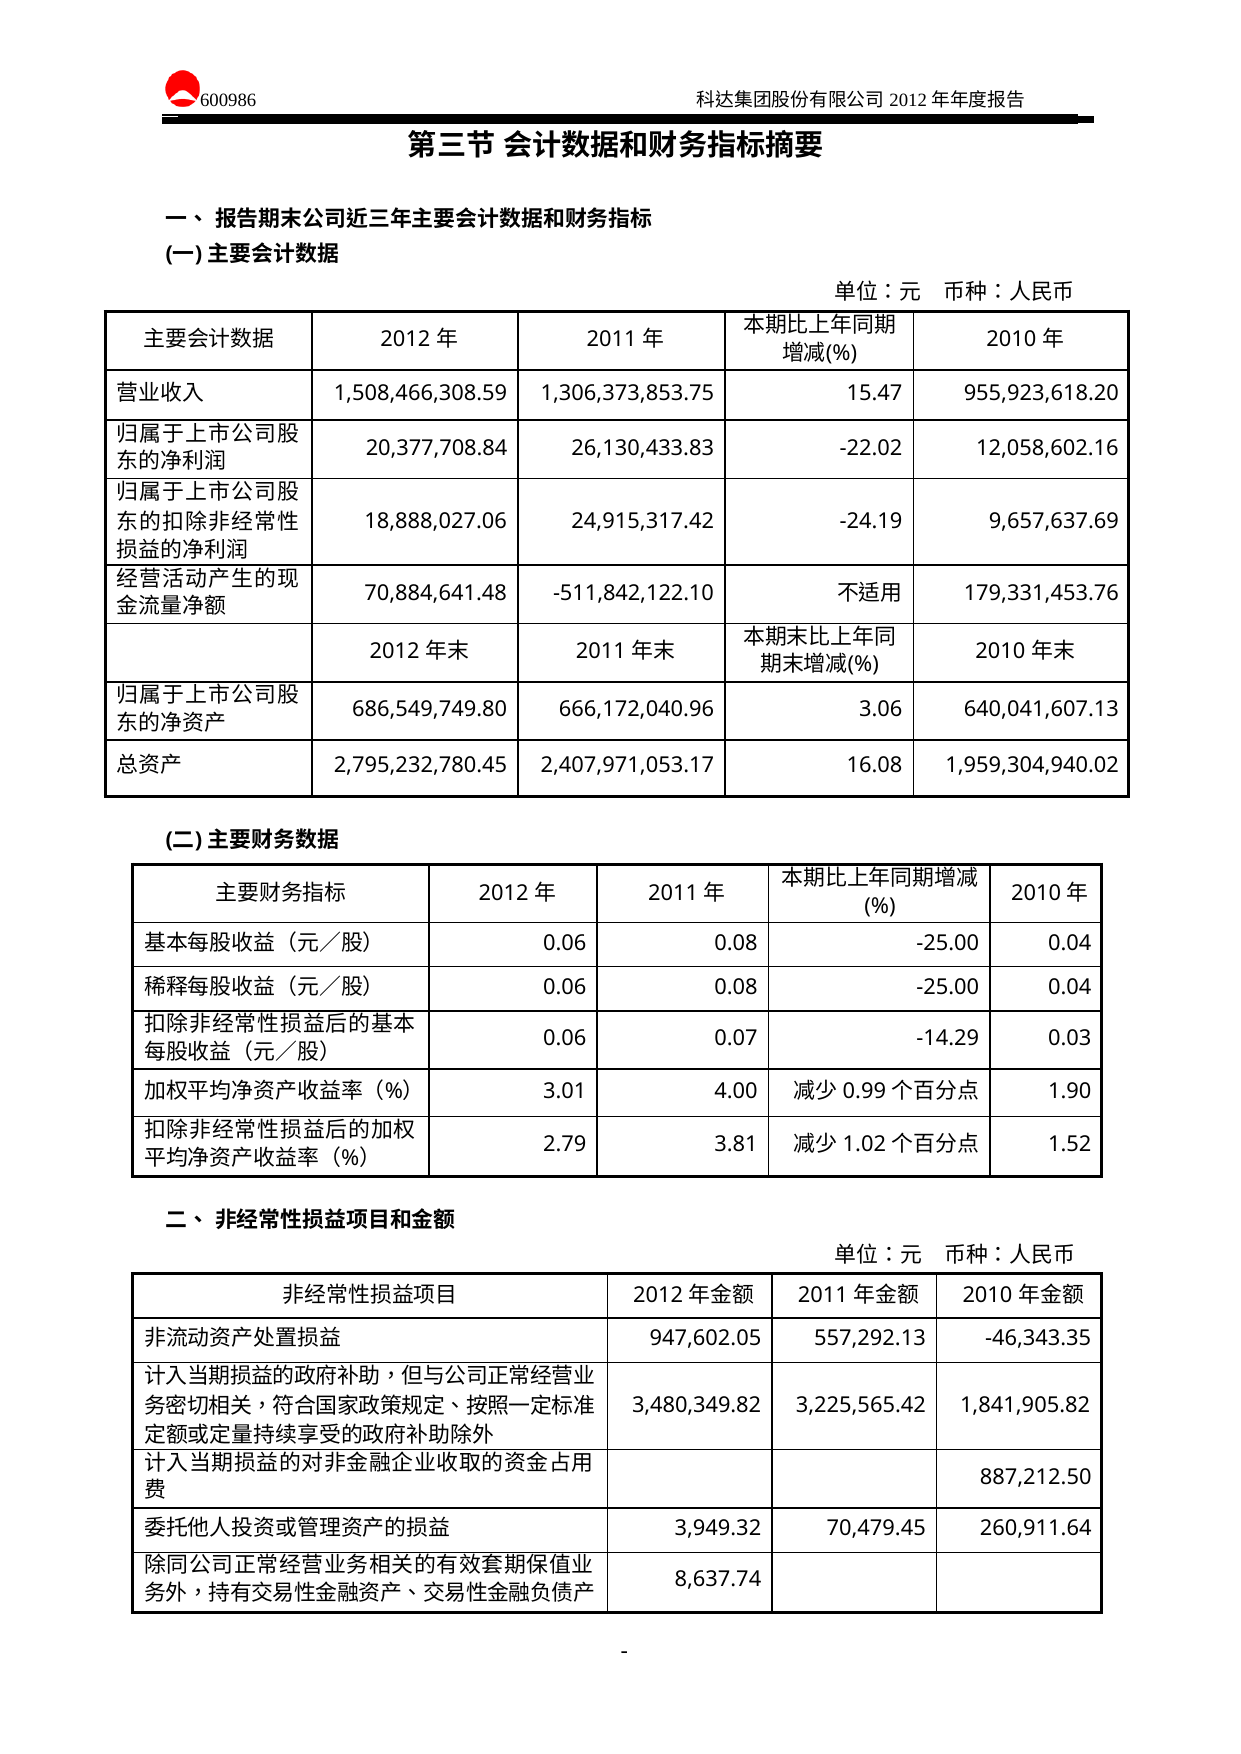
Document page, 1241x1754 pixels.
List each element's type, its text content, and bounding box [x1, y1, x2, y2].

table_cell 扣除非经常性损益后的基本 每股收益（元／股） [134, 1012, 428, 1068]
table_header 2010 年 [991, 866, 1100, 922]
table_cell 3.81 [598, 1117, 768, 1175]
table_cell 15.47 [726, 371, 913, 419]
table_cell 经营活动产生的现 金流量净额 [107, 566, 311, 623]
table_cell 0.08 [598, 923, 768, 966]
table_cell [608, 1450, 771, 1507]
table_cell [107, 624, 311, 681]
table_cell 1,306,373,853.75 [519, 371, 724, 419]
table_cell 计入当期损益的政府补助，但与公司正常经营业 务密切相关，符合国家政策规定、按照一定标准 定额或定量持续享受的政府补助除外 [134, 1363, 607, 1448]
table_cell 0.06 [430, 967, 596, 1010]
table_cell 2010 年末 [914, 624, 1127, 681]
table_cell 3.01 [430, 1070, 596, 1116]
table_cell 2,407,971,053.17 [519, 741, 724, 795]
table_cell 179,331,453.76 [914, 566, 1127, 623]
table_cell 640,041,607.13 [914, 683, 1127, 739]
table_cell 基本每股收益（元／股） [134, 923, 428, 966]
table_cell [937, 1553, 1100, 1611]
table_cell -511,842,122.10 [519, 566, 724, 623]
table_cell 1.90 [991, 1070, 1100, 1116]
table_cell 0.08 [598, 967, 768, 1010]
table_cell 减少 1.02 个百分点 [769, 1117, 989, 1175]
table_cell 2.79 [430, 1117, 596, 1175]
table_cell -14.29 [769, 1012, 989, 1068]
table_header 2011 年 [598, 866, 768, 922]
table_cell 不适用 [726, 566, 913, 623]
table_cell 除同公司正常经营业务相关的有效套期保值业 务外，持有交易性金融资产、交易性金融负债产 [134, 1553, 607, 1611]
table_cell 稀释每股收益（元／股） [134, 967, 428, 1010]
table_cell 4.00 [598, 1070, 768, 1116]
table_cell -22.02 [726, 421, 913, 478]
table_cell 887,212.50 [937, 1450, 1100, 1507]
table_header 2012 年 [313, 313, 517, 369]
table_header 2010 年 [914, 313, 1127, 369]
table_cell 0.06 [430, 923, 596, 966]
table_header 2011 年 [519, 313, 724, 369]
table_header 主要会计数据 [107, 313, 311, 369]
table_header 2011 年金额 [773, 1275, 936, 1317]
table_cell 0.04 [991, 967, 1100, 1010]
table_cell 2012 年末 [313, 624, 517, 681]
subtitle (二) 主要财务数据 [165, 823, 1146, 853]
table_cell 0.04 [991, 923, 1100, 966]
table_cell 营业收入 [107, 371, 311, 419]
table_cell 12,058,602.16 [914, 421, 1127, 478]
table_cell 计入当期损益的对非金融企业收取的资金占用 费 [134, 1450, 607, 1507]
table_cell 减少 0.99 个百分点 [769, 1070, 989, 1116]
picture [165, 70, 200, 107]
table_cell -24.19 [726, 479, 913, 564]
table_cell 557,292.13 [773, 1319, 936, 1362]
table_header 本期比上年同期增减 (%) [769, 866, 989, 922]
table_cell 26,130,433.83 [519, 421, 724, 478]
table_cell 70,884,641.48 [313, 566, 517, 623]
table_cell 0.07 [598, 1012, 768, 1068]
table_cell -46,343.35 [937, 1319, 1100, 1362]
table_cell 8,637.74 [608, 1553, 771, 1611]
table_cell 3,225,565.42 [773, 1363, 936, 1448]
table_cell 955,923,618.20 [914, 371, 1127, 419]
table_cell [773, 1450, 936, 1507]
table_cell [773, 1553, 936, 1611]
table_header 非经常性损益项目 [134, 1275, 607, 1317]
table_cell 0.03 [991, 1012, 1100, 1068]
table_cell 归属于上市公司股 东的净利润 [107, 421, 311, 478]
subtitle 一、 报告期末公司近三年主要会计数据和财务指标 (一) 主要会计数据 [165, 202, 661, 267]
table_cell -25.00 [769, 923, 989, 966]
text 单位：元 币种：人民币 [96, 1239, 1075, 1268]
table_cell 260,911.64 [937, 1509, 1100, 1551]
table_cell 18,888,027.06 [313, 479, 517, 564]
table_cell 1.52 [991, 1117, 1100, 1175]
table_cell 3.06 [726, 683, 913, 739]
table_cell 70,479.45 [773, 1509, 936, 1551]
table_cell -25.00 [769, 967, 989, 1010]
table_cell 1,508,466,308.59 [313, 371, 517, 419]
subtitle 二、 非经常性损益项目和金额 [165, 1204, 1146, 1233]
table_cell 666,172,040.96 [519, 683, 724, 739]
table_cell 1,959,304,940.02 [914, 741, 1127, 795]
table_cell 9,657,637.69 [914, 479, 1127, 564]
table_cell 本期末比上年同 期末增减(%) [726, 624, 913, 681]
table_cell 非流动资产处置损益 [134, 1319, 607, 1362]
table_cell 2,795,232,780.45 [313, 741, 517, 795]
table_cell 归属于上市公司股 东的扣除非经常性 损益的净利润 [107, 479, 311, 564]
table_cell 归属于上市公司股 东的净资产 [107, 683, 311, 739]
table_header 2012 年金额 [608, 1275, 771, 1317]
table_header 2010 年金额 [937, 1275, 1100, 1317]
table_cell 24,915,317.42 [519, 479, 724, 564]
table_cell 总资产 [107, 741, 311, 795]
table_cell 947,602.05 [608, 1319, 771, 1362]
table_cell 扣除非经常性损益后的加权 平均净资产收益率（%） [134, 1117, 428, 1175]
table_cell 1,841,905.82 [937, 1363, 1100, 1448]
table_cell 3,949.32 [608, 1509, 771, 1551]
table_cell 加权平均净资产收益率（%） [134, 1070, 428, 1116]
table_header 主要财务指标 [134, 866, 428, 922]
text 单位：元 币种：人民币 [834, 276, 1146, 306]
table_header 2012 年 [430, 866, 596, 922]
table_cell 20,377,708.84 [313, 421, 517, 478]
table_cell 0.06 [430, 1012, 596, 1068]
table_cell 委托他人投资或管理资产的损益 [134, 1509, 607, 1551]
table_cell 16.08 [726, 741, 913, 795]
table_cell 3,480,349.82 [608, 1363, 771, 1448]
table_header 本期比上年同期 增减(%) [726, 313, 913, 369]
table_cell 686,549,749.80 [313, 683, 517, 739]
subtitle 第三节 会计数据和财务指标摘要 [408, 124, 1146, 163]
table_cell 2011 年末 [519, 624, 724, 681]
